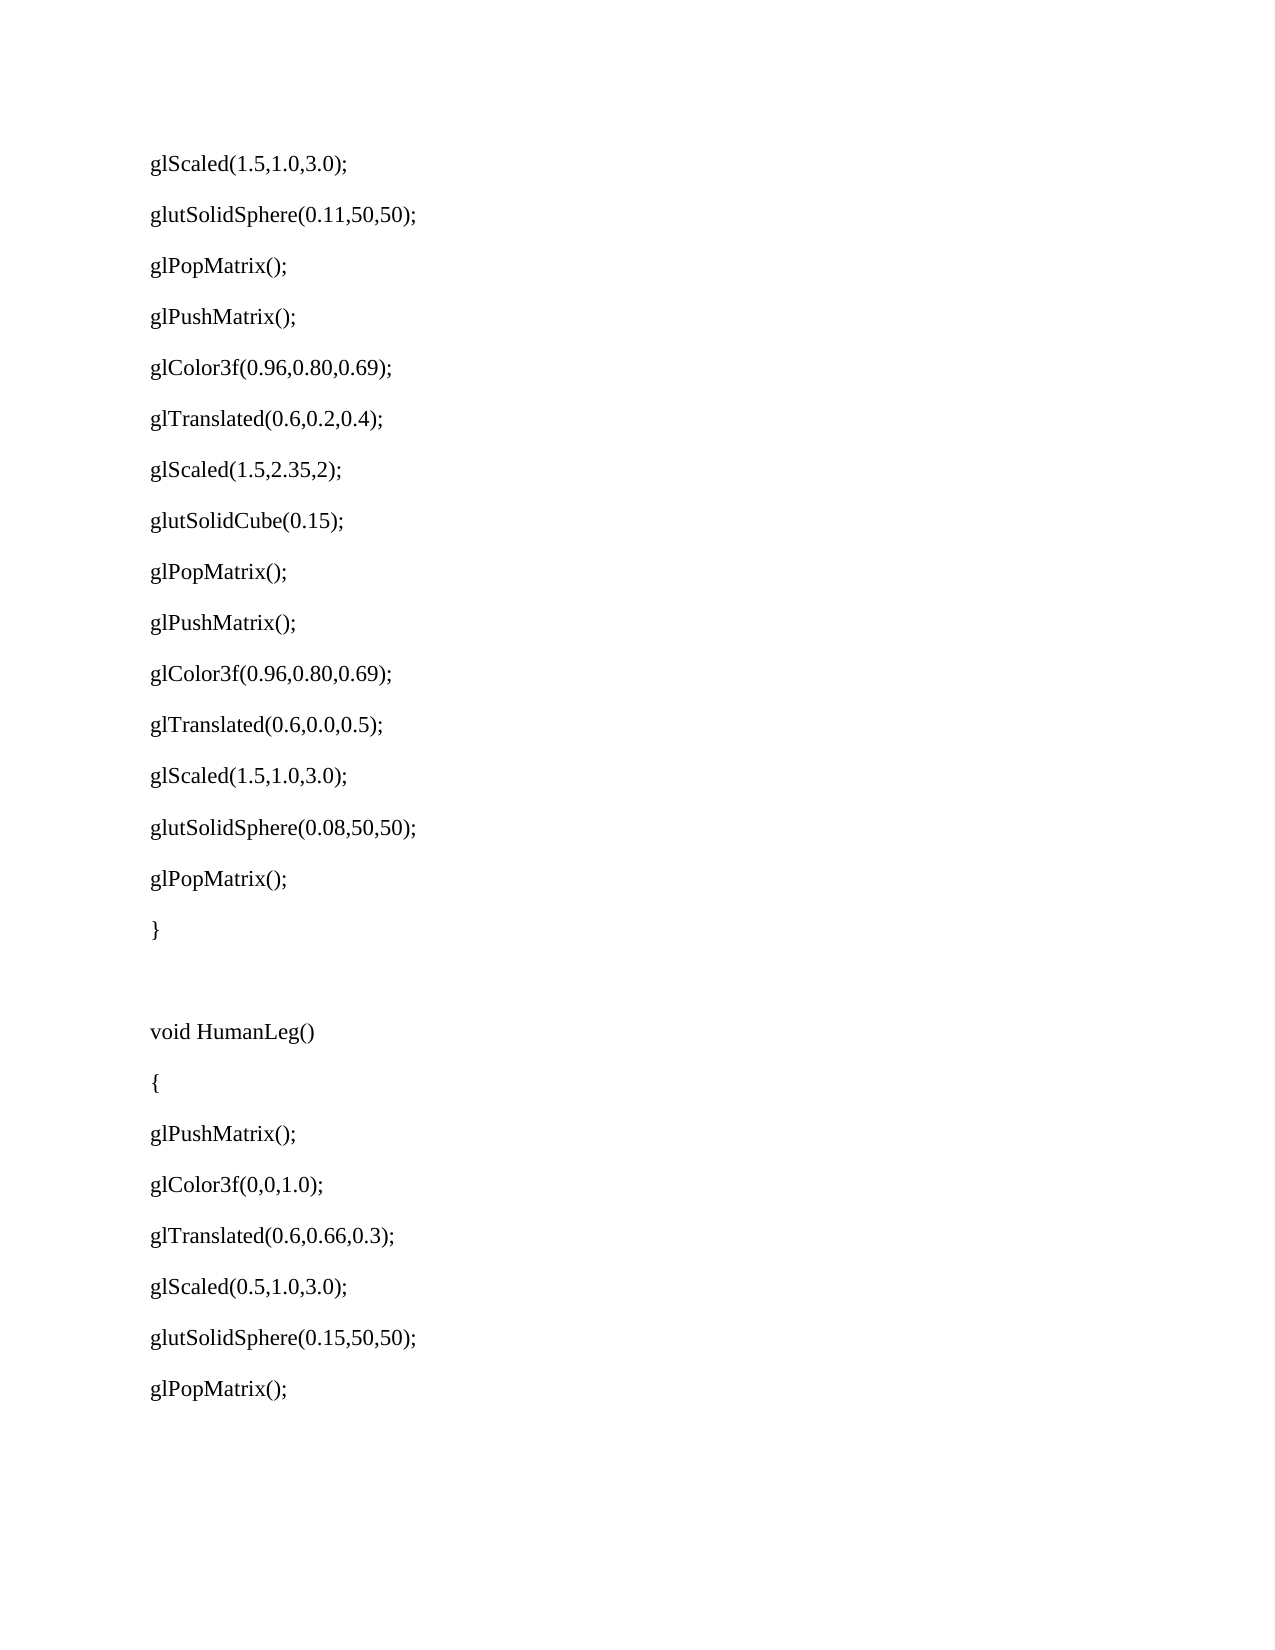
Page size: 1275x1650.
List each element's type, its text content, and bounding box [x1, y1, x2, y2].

text } [150, 916, 1125, 942]
text glutSolidSphere(0.08,50,50); [150, 813, 1125, 840]
text glutSolidSphere(0.11,50,50); [150, 201, 1125, 227]
text glPopMatrix(); [150, 1375, 1125, 1401]
text glColor3f(0.96,0.80,0.69); [150, 660, 1125, 687]
text glPushMatrix(); [150, 609, 1125, 636]
text void HumanLeg() [150, 1018, 1125, 1044]
text glTranslated(0.6,0.2,0.4); [150, 405, 1125, 432]
text glScaled(0.5,1.0,3.0); [150, 1273, 1125, 1299]
text glPopMatrix(); [150, 558, 1125, 585]
text glutSolidCube(0.15); [150, 507, 1125, 534]
text glTranslated(0.6,0.66,0.3); [150, 1222, 1125, 1248]
text glPushMatrix(); [150, 303, 1125, 329]
text glScaled(1.5,2.35,2); [150, 456, 1125, 483]
text glScaled(1.5,1.0,3.0); [150, 762, 1125, 789]
text glColor3f(0.96,0.80,0.69); [150, 354, 1125, 381]
text { [150, 1069, 1125, 1095]
text glPushMatrix(); [150, 1120, 1125, 1146]
text glColor3f(0,0,1.0); [150, 1171, 1125, 1197]
text glScaled(1.5,1.0,3.0); [150, 150, 1125, 176]
text glPopMatrix(); [150, 864, 1125, 891]
text glPopMatrix(); [150, 252, 1125, 278]
text glTranslated(0.6,0.0,0.5); [150, 711, 1125, 738]
text glutSolidSphere(0.15,50,50); [150, 1324, 1125, 1350]
